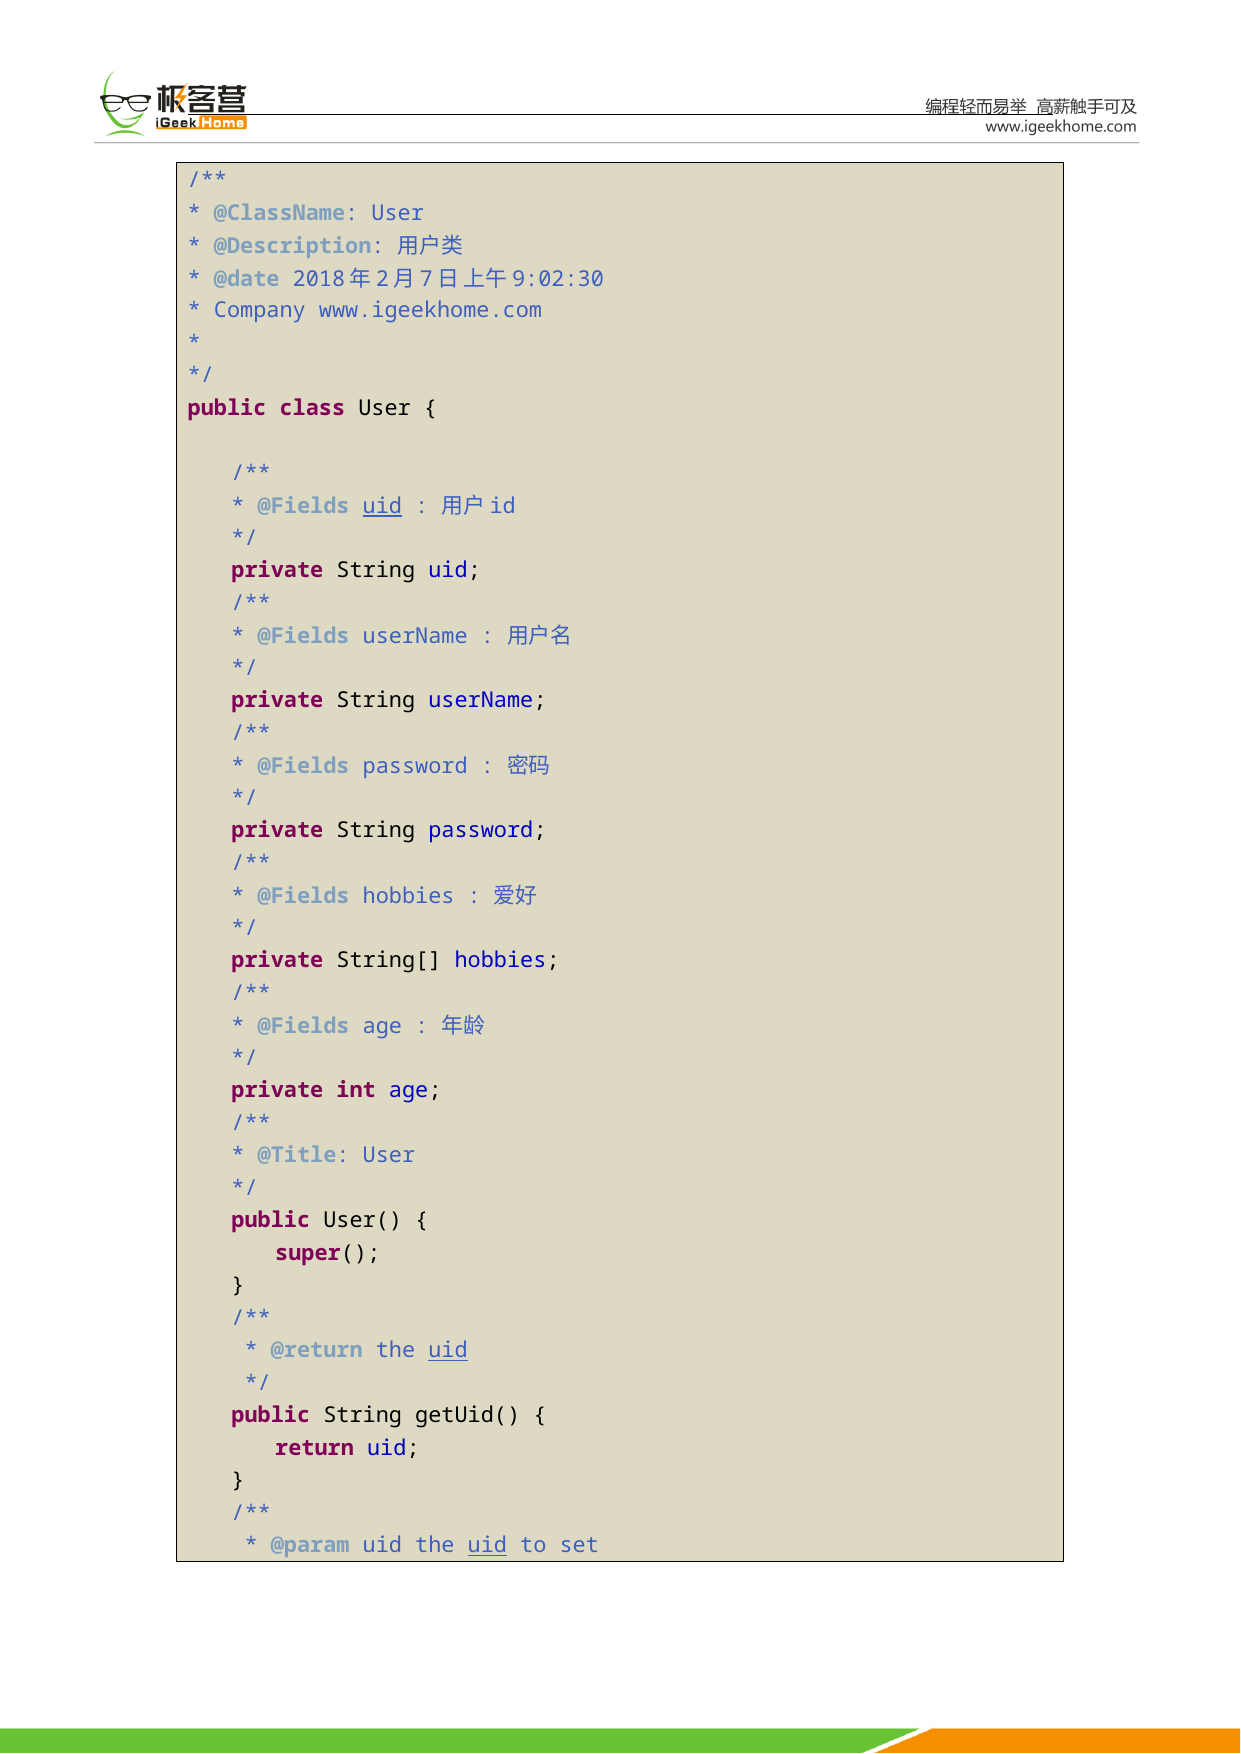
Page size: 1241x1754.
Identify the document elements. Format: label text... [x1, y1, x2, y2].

picture [0, 1690, 1241, 1753]
picture [0, 1, 1241, 151]
